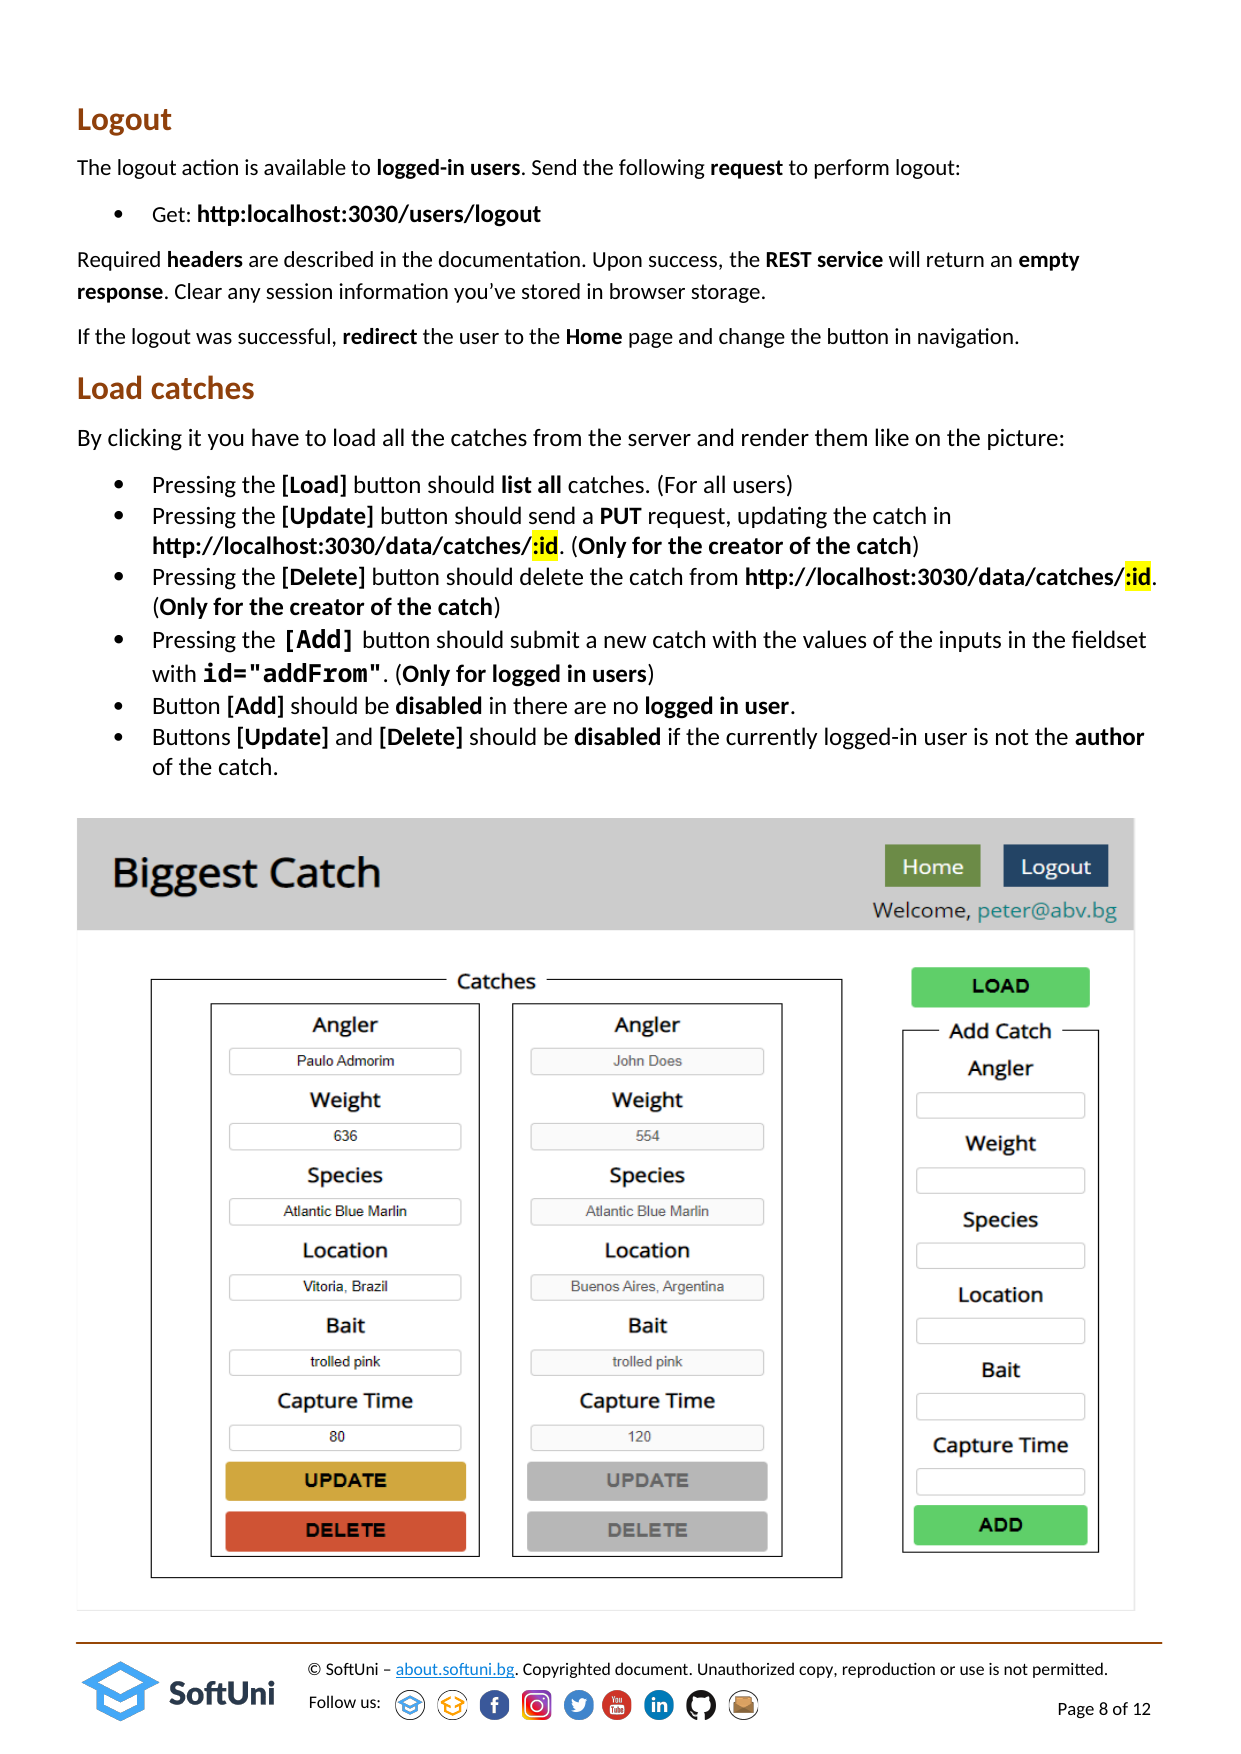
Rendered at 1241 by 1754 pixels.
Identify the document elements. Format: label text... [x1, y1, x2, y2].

picture [665, 1690, 674, 1699]
picture [479, 1690, 510, 1720]
subtitle Logout [77, 98, 1163, 139]
list Button [Add] should be disabled in there are no logged in user. [114, 690, 1163, 721]
text If the logout was successful, redirect the user to the Home page and change the button in navigation. [77, 322, 1163, 350]
picture [564, 1690, 594, 1720]
list Get: http:localhost:3030/users/logout [114, 198, 1163, 228]
picture [602, 1690, 632, 1720]
picture [686, 1690, 716, 1720]
text The logout action is available to logged-in users. Send the following request to perform logout: [77, 153, 1163, 181]
picture [728, 1690, 759, 1720]
list Pressing the [Load] button should list all catches. (For all users) [114, 469, 1163, 500]
picture [644, 1711, 653, 1720]
picture [658, 1702, 667, 1712]
list Buttons [Update] and [Delete] should be disabled if the currently logged-in user is not the author of the catch. [114, 721, 1163, 782]
text Required headers are described in the documentation. Upon success, the REST service will return an empty response. Clear any session information you’ve stored in browser storage. [77, 245, 1163, 305]
list Pressing the [Add] button should submit a new catch with the values of the inputs in the fieldset with id="addFrom". (Only for logged in users) [114, 622, 1163, 690]
picture [75, 1655, 281, 1727]
picture [76, 818, 1136, 1611]
picture [395, 1690, 425, 1720]
text By clicking it you have to load all the catches from the server and render them like on the picture: [77, 422, 1163, 452]
list Pressing the [Update] button should send a PUT request, updating the catch in http://localhost:3030/data/catches/:id. (Only for the creator of the catch) [114, 500, 1163, 561]
subtitle Load catches [77, 367, 1163, 407]
picture [665, 1711, 674, 1720]
picture [437, 1690, 468, 1720]
list Pressing the [Delete] button should delete the catch from http://localhost:3030/data/catches/:id. (Only for the creator of the catch) [114, 561, 1163, 622]
picture [644, 1690, 653, 1699]
picture [522, 1690, 552, 1720]
